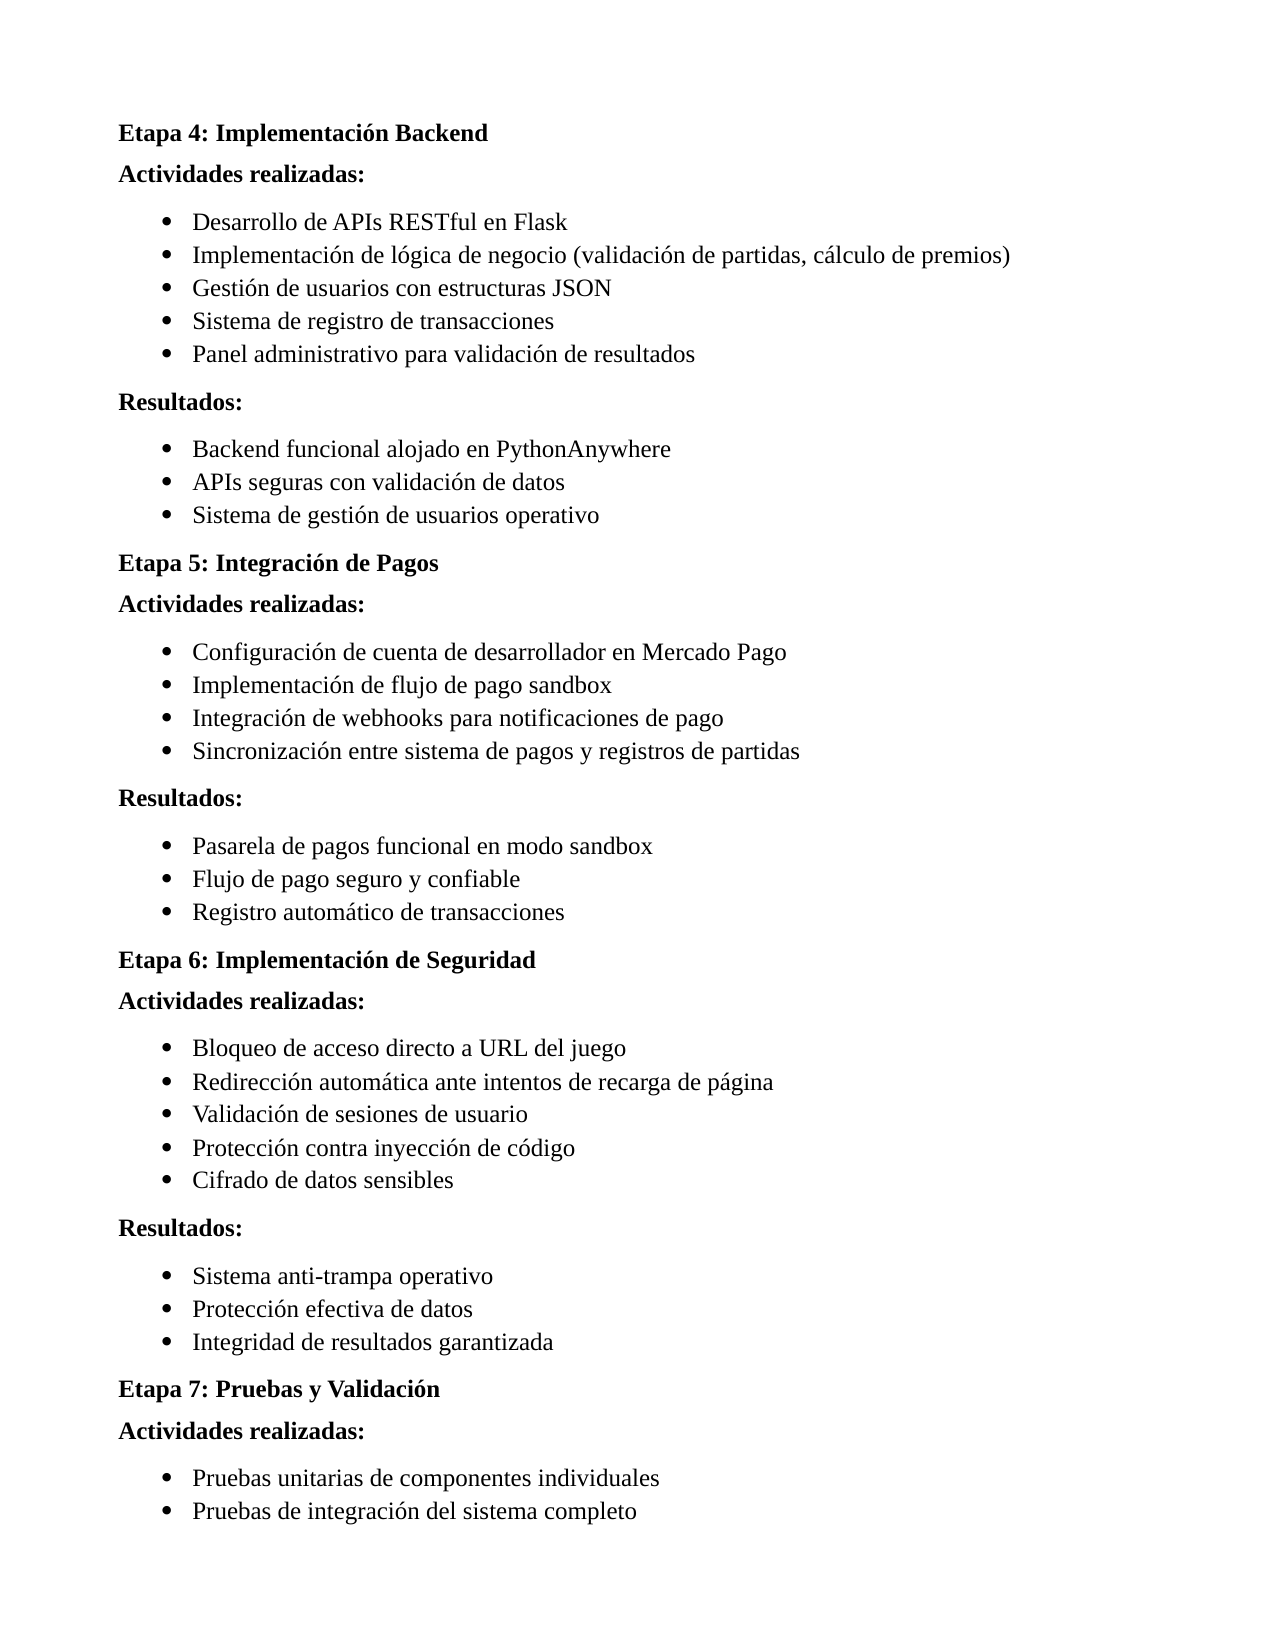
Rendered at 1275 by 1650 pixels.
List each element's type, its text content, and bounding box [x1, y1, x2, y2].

list Flujo de pago seguro y confiable [162, 864, 1157, 893]
text Resultados: [118, 387, 1157, 415]
list Panel administrativo para validación de resultados [162, 339, 1157, 368]
list Desarrollo de APIs RESTful en Flask [162, 207, 1157, 236]
list Protección contra inyección de código [162, 1133, 1157, 1161]
subtitle Etapa 7: Pruebas y Validación [118, 1374, 1157, 1403]
list Pruebas de integración del sistema completo [162, 1496, 1157, 1525]
list Protección efectiva de datos [162, 1294, 1157, 1323]
subtitle Etapa 4: Implementación Backend [118, 118, 1157, 147]
list Registro automático de transacciones [162, 897, 1157, 926]
list Integración de webhooks para notificaciones de pago [162, 703, 1157, 732]
list Implementación de flujo de pago sandbox [162, 670, 1157, 698]
list Cifrado de datos sensibles [162, 1166, 1157, 1194]
text Actividades realizadas: [118, 159, 1157, 188]
list Sistema de gestión de usuarios operativo [162, 500, 1157, 529]
list Pasarela de pagos funcional en modo sandbox [162, 831, 1157, 860]
text Actividades realizadas: [118, 589, 1157, 618]
text Resultados: [118, 783, 1157, 812]
list APIs seguras con validación de datos [162, 467, 1157, 496]
subtitle Etapa 6: Implementación de Seguridad [118, 945, 1157, 973]
list Redirección automática ante intentos de recarga de página [162, 1067, 1157, 1095]
list Gestión de usuarios con estructuras JSON [162, 273, 1157, 302]
text Actividades realizadas: [118, 986, 1157, 1015]
list Bloqueo de acceso directo a URL del juego [162, 1033, 1157, 1062]
list Implementación de lógica de negocio (validación de partidas, cálculo de premios) [162, 240, 1157, 269]
list Configuración de cuenta de desarrollador en Mercado Pago [162, 637, 1157, 666]
list Validación de sesiones de usuario [162, 1099, 1157, 1128]
list Backend funcional alojado en PythonAnywhere [162, 434, 1157, 463]
list Integridad de resultados garantizada [162, 1327, 1157, 1356]
text Actividades realizadas: [118, 1416, 1157, 1444]
subtitle Etapa 5: Integración de Pagos [118, 548, 1157, 577]
list Sistema anti-trampa operativo [162, 1261, 1157, 1289]
list Sincronización entre sistema de pagos y registros de partidas [162, 736, 1157, 764]
list Sistema de registro de transacciones [162, 306, 1157, 335]
text Resultados: [118, 1213, 1157, 1242]
list Pruebas unitarias de componentes individuales [162, 1463, 1157, 1492]
